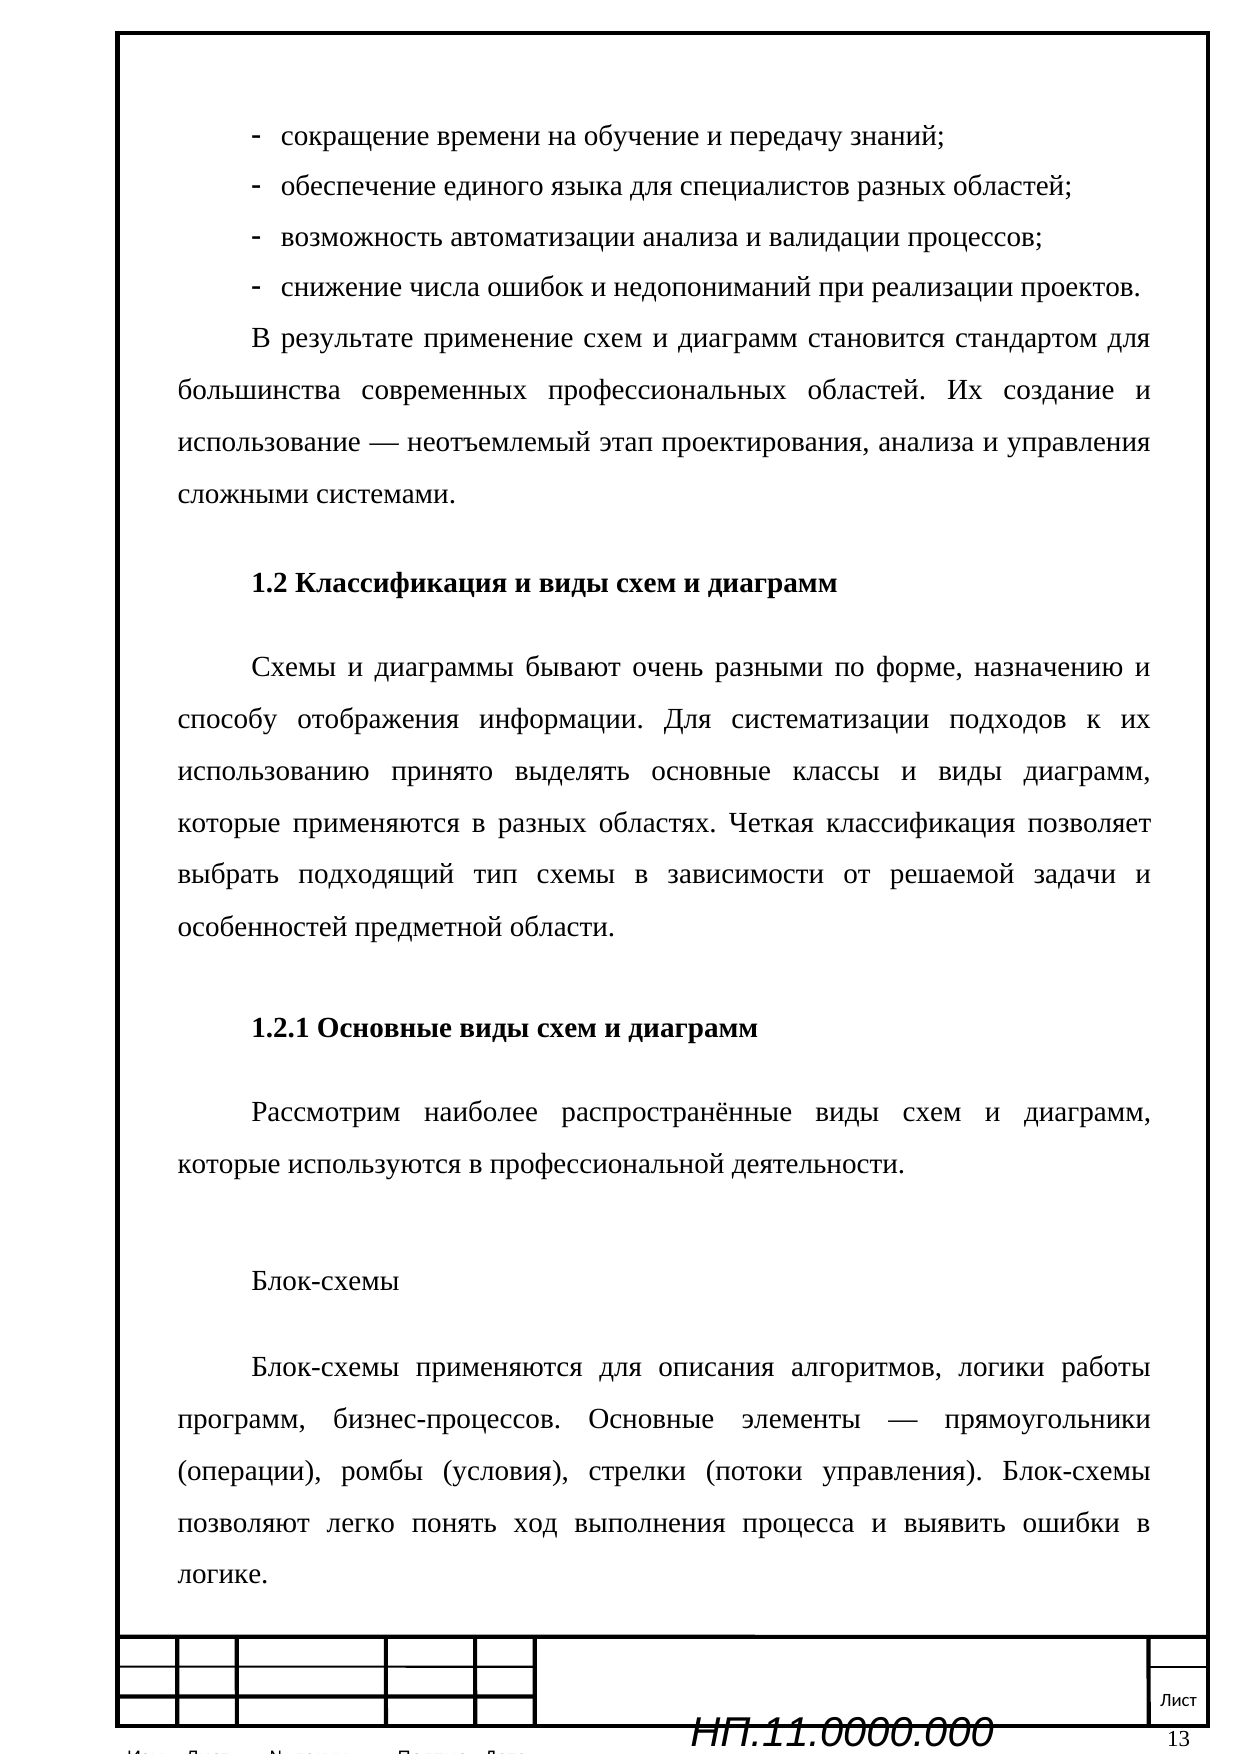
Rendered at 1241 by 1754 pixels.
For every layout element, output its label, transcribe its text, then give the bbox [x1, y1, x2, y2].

list снижение числа ошибок и недопониманий при реализации проектов. [177, 269, 1152, 303]
list обеспечение единого языка для специалистов разных областей; [177, 168, 1152, 202]
list сокращение времени на обучение и передачу знаний; [177, 118, 1152, 152]
list возможность автоматизации анализа и валидации процессов; [177, 219, 1152, 253]
text Блок-схемы применяются для описания алгоритмов, логики работы программ, бизнес-процессов. Основные элементы — прямоугольники (операции), ромбы (условия), стрелки (потоки управления). Блок-схемы позволяют легко понять ход выполнения процесса и выявить ошибки в логике. [177, 1349, 1152, 1590]
subtitle 1.2.1 Основные виды схем и диаграмм [177, 1011, 1152, 1044]
text В результате применение схем и диаграмм становится стандартом для большинства современных профессиональных областей. Их создание и использование — неотъемлемый этап проектирования, анализа и управления сложными системами. [177, 320, 1152, 509]
text Схемы и диаграммы бывают очень разными по форме, назначению и способу отображения информации. Для систематизации подходов к их использованию принято выделять основные классы и виды диаграмм, которые применяются в разных областях. Четкая классификация позволяет выбрать подходящий тип схемы в зависимости от решаемой задачи и особенностей предметной области. [177, 649, 1152, 942]
subtitle 1.2 Классификация и виды схем и диаграмм [177, 565, 1152, 599]
subtitle Блок-схемы [251, 1263, 1152, 1296]
text Рассмотрим наиболее распространённые виды схем и диаграмм, которые используются в профессиональной деятельности. [177, 1094, 1152, 1180]
